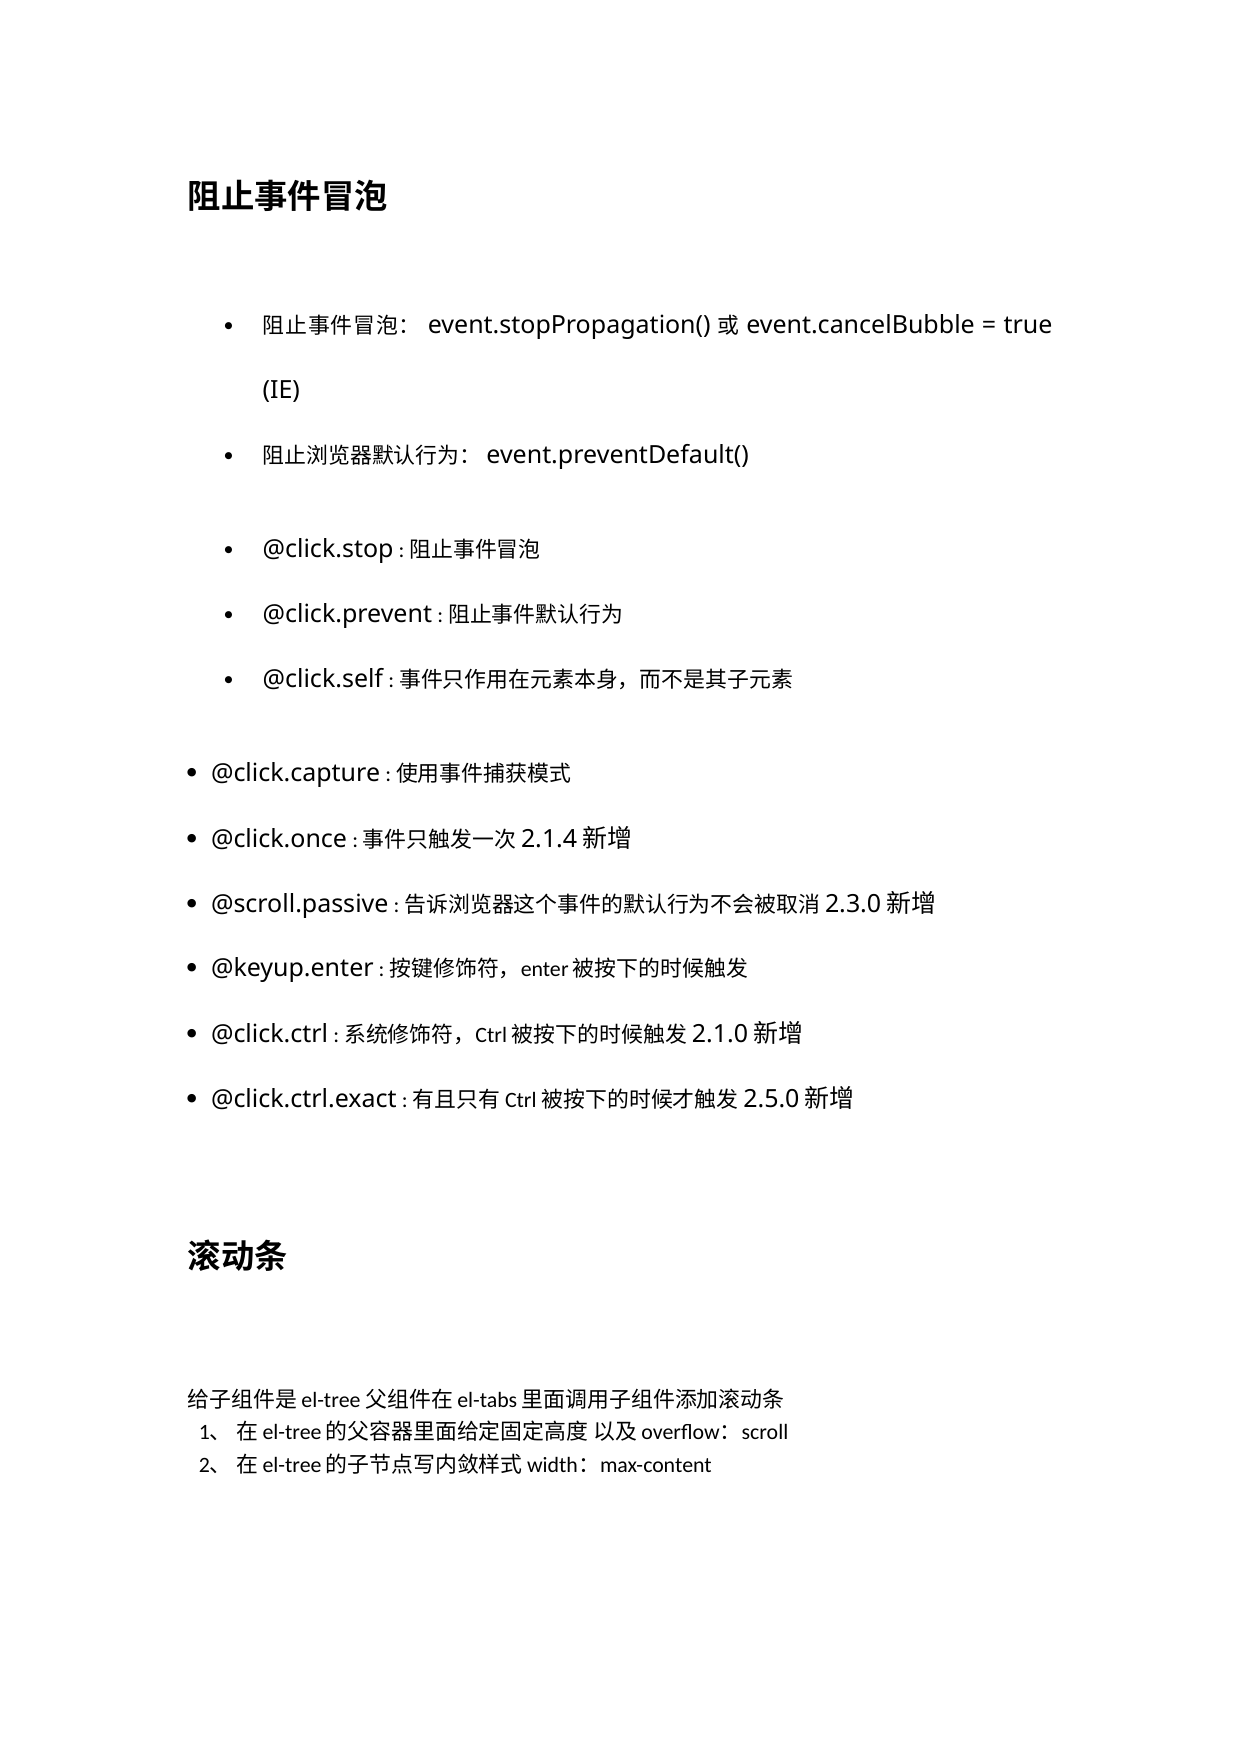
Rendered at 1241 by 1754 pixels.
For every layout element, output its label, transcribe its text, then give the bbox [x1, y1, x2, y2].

text  @scroll.passive : 告诉浏览器这个事件的默认行为不会被取消 2.3.0新增 [187, 869, 1053, 934]
text  @keyup.enter : 按键修饰符，enter被按下的时候触发 [187, 934, 1053, 999]
text  @click.ctrl : 系统修饰符，Ctrl 被按下的时候触发 2.1.0新增 [187, 999, 1053, 1064]
list @click.prevent : 阻止事件默认行为 [225, 580, 1053, 645]
subtitle 滚动条 [187, 1222, 1053, 1287]
list 阻止浏览器默认行为： event.preventDefault() [225, 421, 1053, 486]
list 阻止事件冒泡： event.stopPropagation() 或 event.cancelBubble = true (IE) [225, 291, 1053, 421]
list @click.self : 事件只作用在元素本身，而不是其子元素 [225, 645, 1053, 710]
text  @click.once : 事件只触发一次 2.1.4新增 [187, 804, 1053, 869]
text  @click.capture : 使用事件捕获模式 [187, 739, 1053, 804]
text 给子组件是el-tree 父组件在el-tabs里面调用子组件添加滚动条 [187, 1381, 1053, 1414]
list 在el-tree的子节点写内敛样式width：max-content [198, 1446, 1053, 1479]
text  @click.ctrl.exact : 有且只有 Ctrl 被按下的时候才触发 2.5.0新增 [187, 1064, 1053, 1129]
list @click.stop : 阻止事件冒泡 [225, 515, 1053, 580]
subtitle 阻止事件冒泡 [187, 162, 1053, 227]
list 在el-tree的父容器里面给定固定高度 以及overflow：scroll [198, 1414, 1053, 1446]
